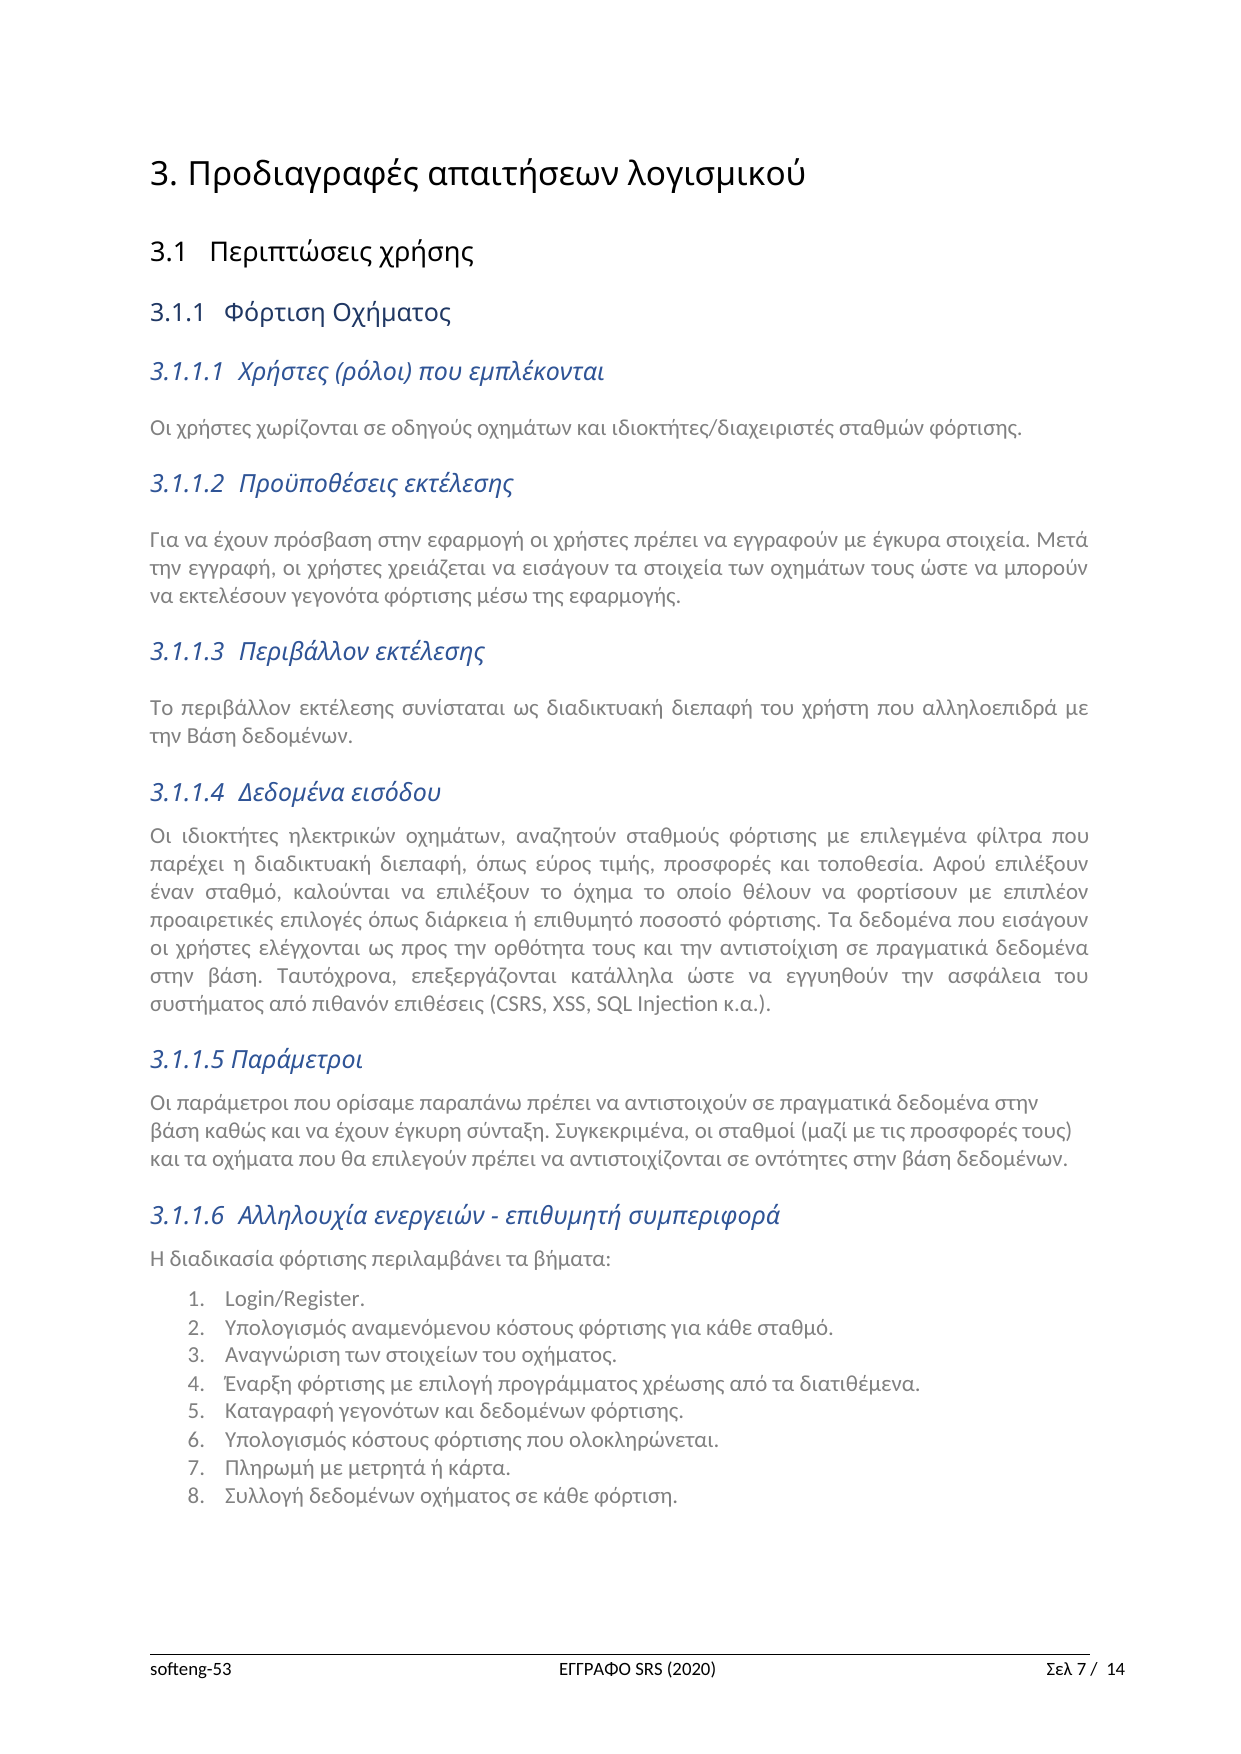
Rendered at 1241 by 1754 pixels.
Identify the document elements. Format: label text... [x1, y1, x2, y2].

list Υπολογισμός αναμενόμενου κόστους φόρτισης για κάθε σταθμό. [187, 1313, 1090, 1341]
list Έναρξη φόρτισης με επιλογή προγράμματος χρέωσης από τα διατιθέμενα. [187, 1369, 1090, 1397]
text Οι ιδιοκτήτες ηλεκτρικών οχημάτων, αναζητούν σταθμούς φόρτισης με επιλεγμένα φίλτρα που παρέχει η διαδικτυακή διεπαφή, όπως εύρος τιμής, προσφορές και τοποθεσία. Αφού επιλέξουν έναν σταθμό, καλούνται να επιλέξουν το όχημα το οποίο θέλουν να φορτίσουν με επιπλέον προαιρετικές επιλογές όπως διάρκεια ή επιθυμητό ποσοστό φόρτισης. Τα δεδομένα που εισάγουν οι χρήστες ελέγχονται ως προς την ορθότητα τους και την αντιστοίχιση σε πραγματικά δεδομένα στην βάση. Ταυτόχρονα, επεξεργάζονται κατάλληλα ώστε να εγγυηθούν την ασφάλεια του συστήματος από πιθανόν επιθέσεις (CSRS, XSS, SQL Injection κ.α.). [150, 821, 1090, 1017]
list Login/Register. [187, 1284, 1090, 1313]
subtitle 3.1.1.1 Χρήστες (ρόλοι) που εμπλέκονται [150, 354, 1090, 388]
text Η διαδικασία φόρτισης περιλαμβάνει τα βήματα: [150, 1244, 1090, 1272]
subtitle Για να έχουν πρόσβαση στην εφαρμογή οι χρήστες πρέπει να εγγραφούν με έγκυρα στοιχεία. Μετά την εγγραφή, οι χρήστες χρειάζεται να εισάγουν τα στοιχεία των οχημάτων τους ώστε να μπορούν να εκτελέσουν γεγονότα φόρτισης μέσω της εφαρμογής. [150, 525, 1090, 609]
list Πληρωμή με μετρητά ή κάρτα. [187, 1453, 1090, 1481]
subtitle 3.1.1.2 Προϋποθέσεις εκτέλεσης [150, 466, 1090, 500]
subtitle Το περιβάλλον εκτέλεσης συνίσταται ως διαδικτυακή διεπαφή του χρήστη που αλληλοεπιδρά με την Βάση δεδομένων. [150, 693, 1090, 749]
list Συλλογή δεδομένων οχήματος σε κάθε φόρτιση. [187, 1481, 1090, 1509]
list Υπολογισμός κόστους φόρτισης που ολοκληρώνεται. [187, 1425, 1090, 1453]
subtitle 3.1.1.3 Περιβάλλον εκτέλεσης [150, 634, 1090, 668]
subtitle 3.1 Περιπτώσεις χρήσης [150, 233, 1090, 270]
subtitle 3.1.1.6 Αλληλουχία ενεργειών - επιθυμητή συμπεριφορά [150, 1197, 1090, 1232]
subtitle 3.1.1.4 Δεδομένα εισόδου [150, 774, 1090, 808]
text Οι παράμετροι που ορίσαμε παραπάνω πρέπει να αντιστοιχούν σε πραγματικά δεδομένα στην βάση καθώς και να έχουν έγκυρη σύνταξη. Συγκεκριμένα, οι σταθμοί (μαζί με τις προσφορές τους) και τα οχήματα που θα επιλεγούν πρέπει να αντιστοιχίζονται σε οντότητες στην βάση δεδομένων. [150, 1088, 1090, 1172]
list Αναγνώριση των στοιχείων του οχήματος. [187, 1341, 1090, 1369]
subtitle 3.1.1.5 Παράμετροι [150, 1042, 1090, 1076]
list Καταγραφή γεγονότων και δεδομένων φόρτισης. [187, 1397, 1090, 1425]
subtitle 3.1.1 Φόρτιση Οχήματος [150, 295, 1090, 329]
subtitle Οι χρήστες χωρίζονται σε οδηγούς οχημάτων και ιδιοκτήτες/διαχειριστές σταθμών φόρτισης. [150, 413, 1090, 441]
subtitle Προδιαγραφές απαιτήσεων λογισμικού [150, 150, 1090, 195]
